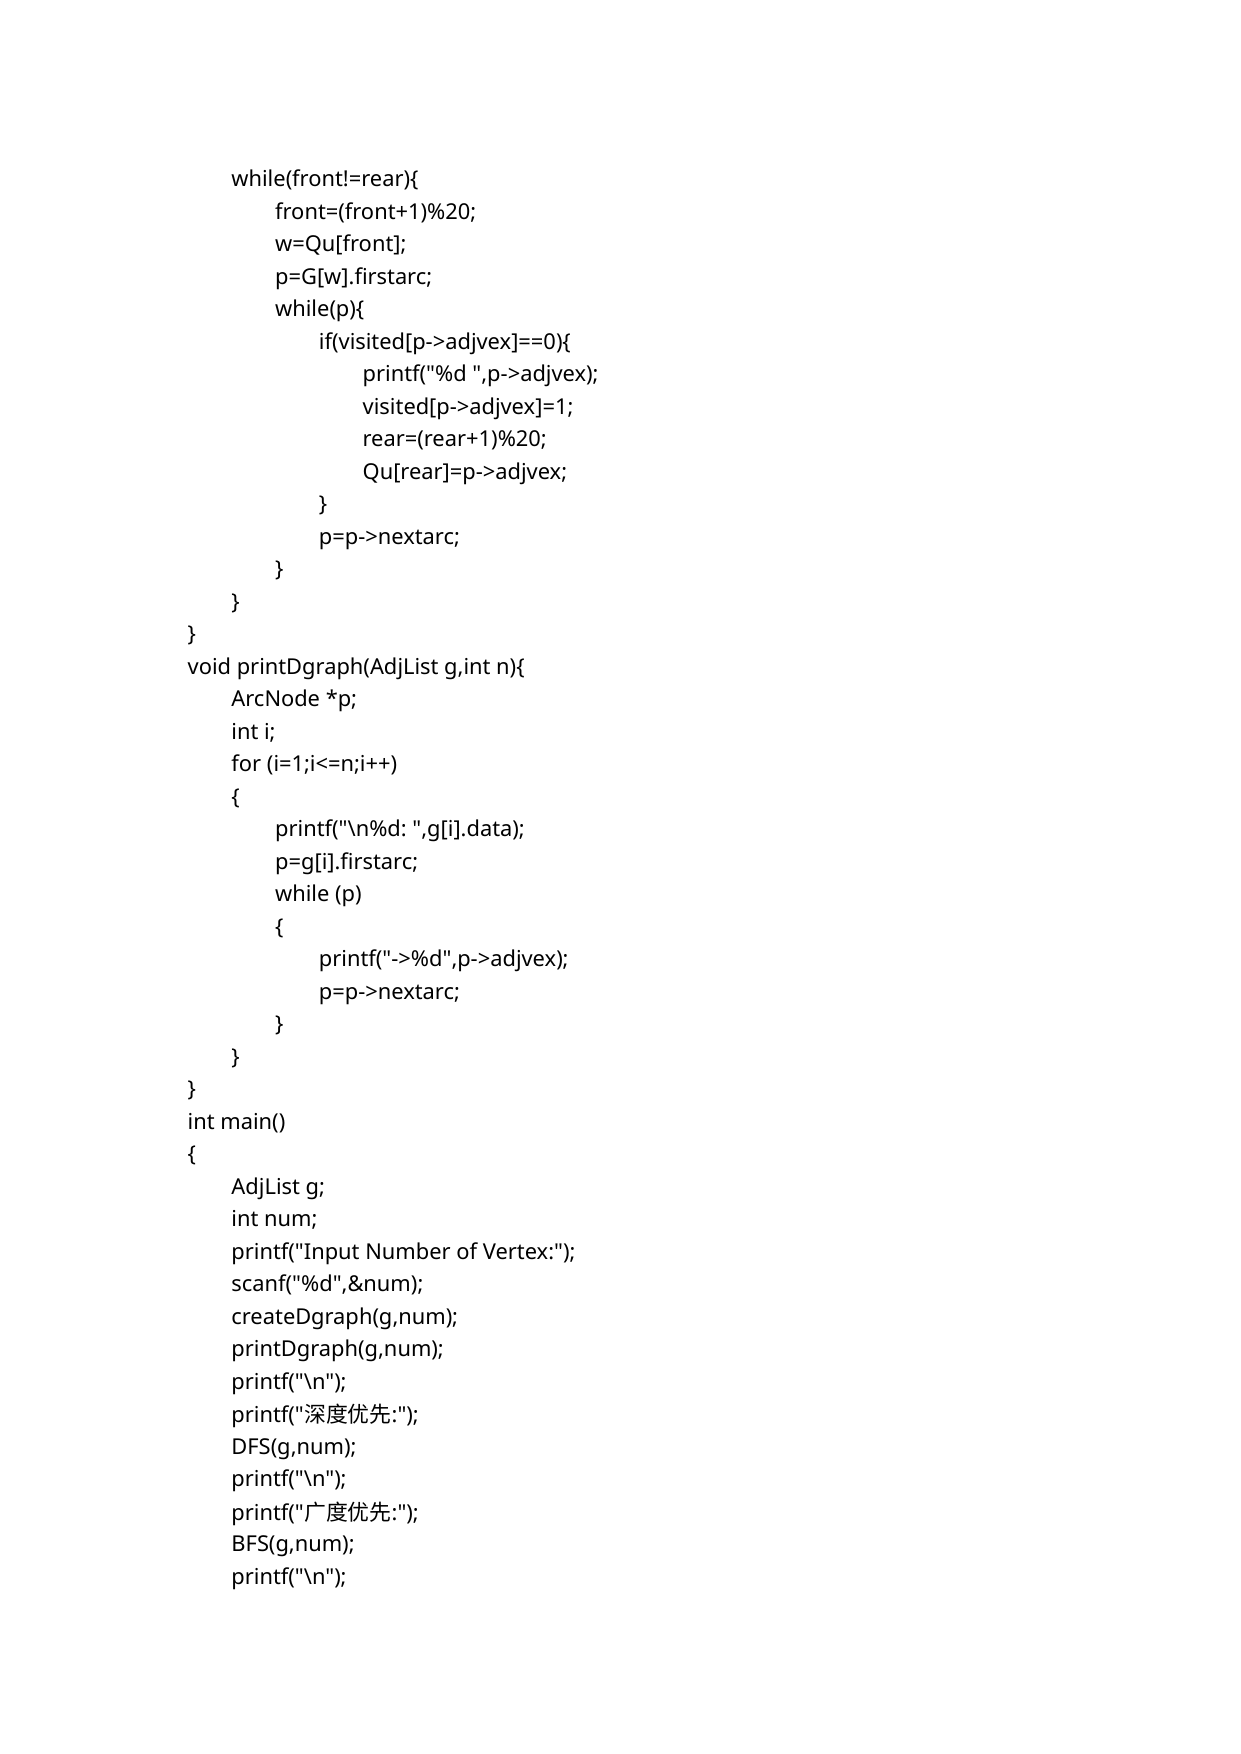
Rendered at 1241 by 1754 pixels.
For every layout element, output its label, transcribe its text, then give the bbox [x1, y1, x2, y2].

text int main() [187, 1104, 1053, 1137]
text } [187, 584, 1053, 617]
text } [187, 617, 1053, 649]
text while(p){ [187, 292, 1053, 324]
text void printDgraph(AdjList g,int n){ [187, 649, 1053, 682]
text scanf("%d",&num); [187, 1267, 1053, 1299]
text p=p->nextarc; [187, 519, 1053, 552]
text } [187, 1039, 1053, 1072]
text printf("\n"); [187, 1364, 1053, 1397]
text { [187, 1137, 1053, 1169]
text printf("->%d",p->adjvex); [187, 942, 1053, 974]
text rear=(rear+1)%20; [187, 422, 1053, 454]
text DFS(g,num); [187, 1429, 1053, 1462]
text printf("广度优先:"); [187, 1494, 1053, 1527]
text for (i=1;i<=n;i++) [187, 747, 1053, 779]
text AdjList g; [187, 1169, 1053, 1202]
text { [187, 909, 1053, 942]
text printf("深度优先:"); [187, 1397, 1053, 1429]
text Qu[rear]=p->adjvex; [187, 454, 1053, 487]
text while(front!=rear){ [187, 162, 1053, 194]
text } [187, 1007, 1053, 1039]
text w=Qu[front]; [187, 227, 1053, 259]
text } [187, 487, 1053, 519]
text printf("\n"); [187, 1462, 1053, 1494]
text } [187, 552, 1053, 584]
text p=G[w].firstarc; [187, 259, 1053, 292]
text { [187, 779, 1053, 812]
text createDgraph(g,num); [187, 1299, 1053, 1332]
text p=g[i].firstarc; [187, 844, 1053, 877]
text front=(front+1)%20; [187, 194, 1053, 227]
text } [187, 1072, 1053, 1104]
text int num; [187, 1202, 1053, 1234]
text printf("\n"); [187, 1559, 1053, 1592]
text if(visited[p->adjvex]==0){ [187, 324, 1053, 357]
text printf("%d ",p->adjvex); [187, 357, 1053, 389]
text int i; [187, 714, 1053, 747]
text BFS(g,num); [187, 1527, 1053, 1559]
text printf("\n%d: ",g[i].data); [187, 812, 1053, 844]
text printDgraph(g,num); [187, 1332, 1053, 1364]
text p=p->nextarc; [187, 974, 1053, 1007]
text ArcNode *p; [187, 682, 1053, 714]
text visited[p->adjvex]=1; [187, 389, 1053, 422]
text while (p) [187, 877, 1053, 909]
text printf("Input Number of Vertex:"); [187, 1234, 1053, 1267]
